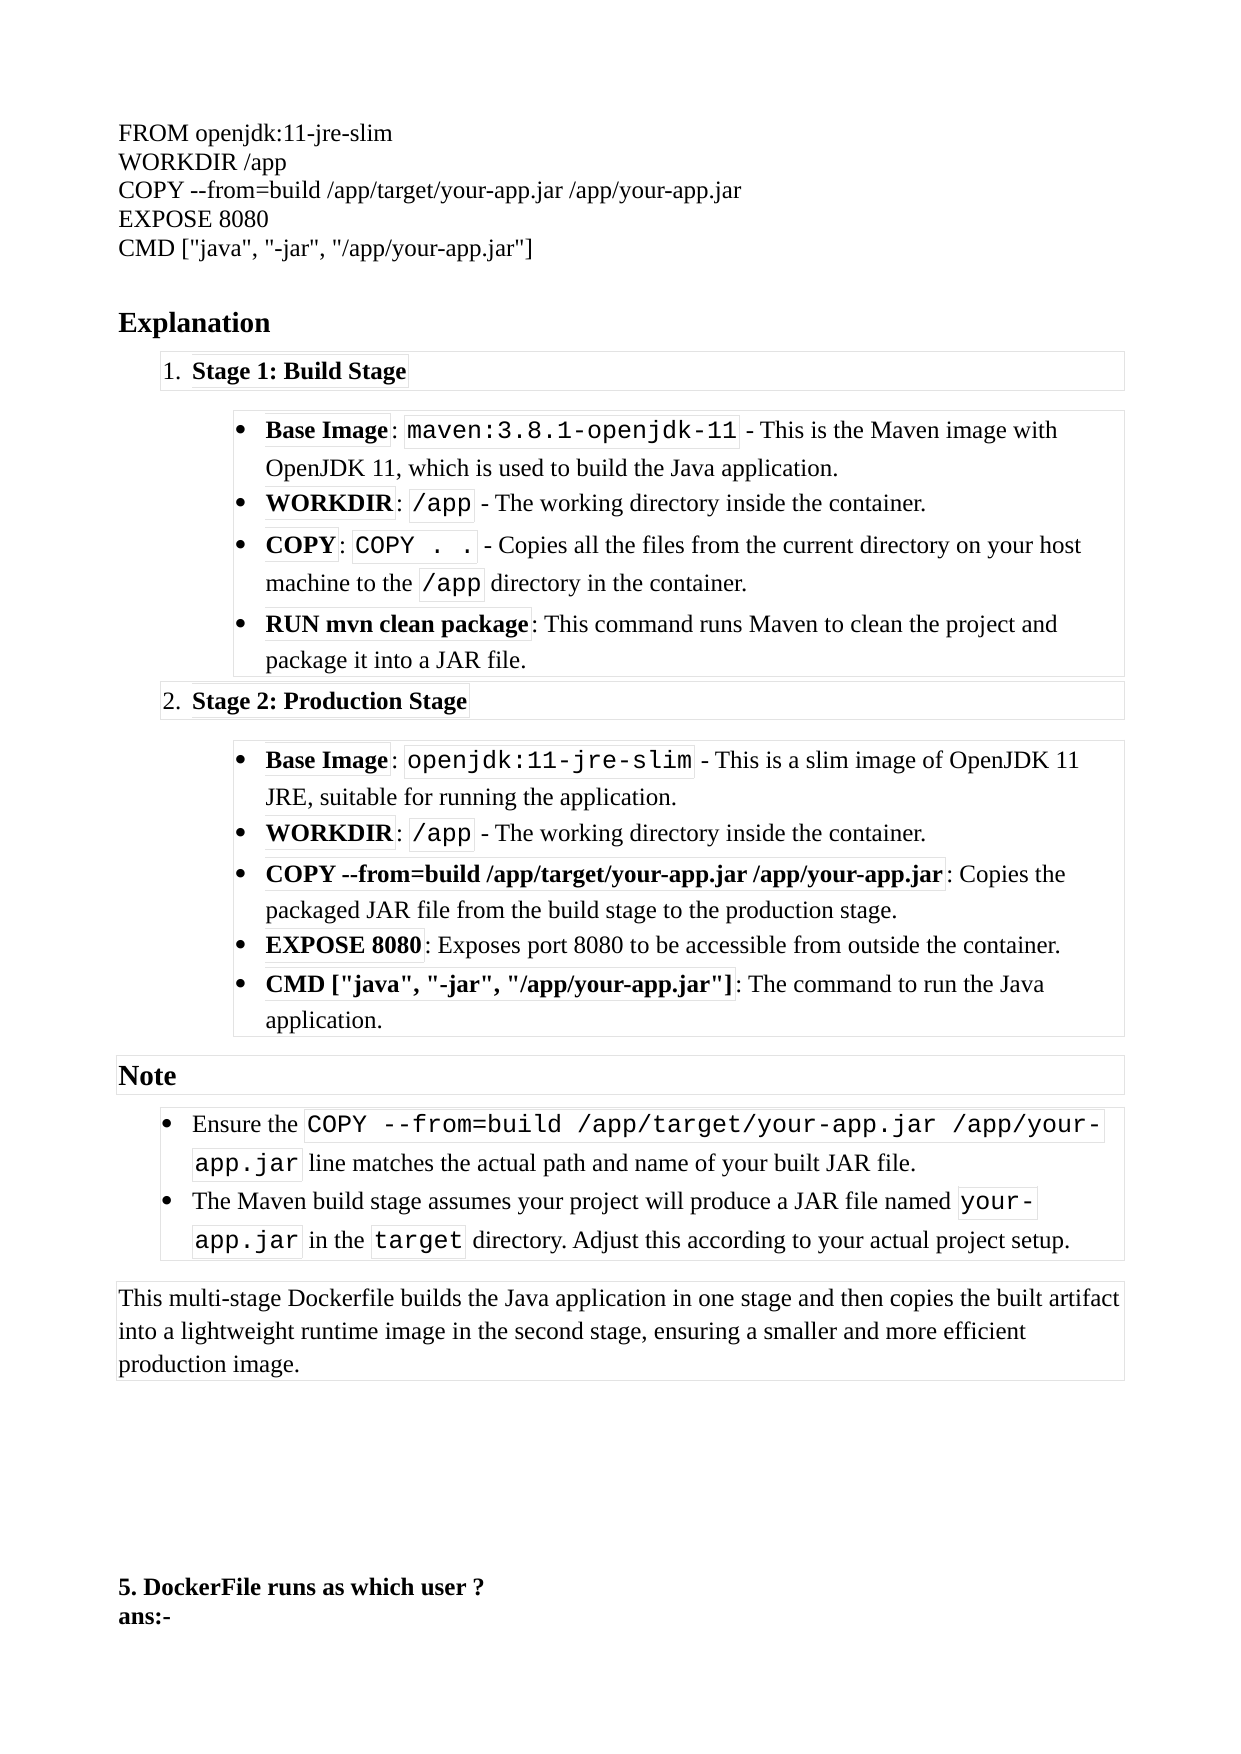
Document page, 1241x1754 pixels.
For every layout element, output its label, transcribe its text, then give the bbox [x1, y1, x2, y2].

list Stage 2: Production Stage [161, 682, 1124, 719]
list Stage 1: Build Stage [161, 352, 1124, 390]
text CMD ["java", "-jar", "/app/your-app.jar"] [118, 233, 1122, 262]
list Base Image: openjdk:11-jre-slim - This is a slim image of OpenJDK 11 JRE, suitable for running the application. [234, 741, 1124, 811]
list WORKDIR: /app - The working directory inside the container. [234, 813, 1124, 851]
text ans:- [118, 1601, 1122, 1629]
list CMD ["java", "-jar", "/app/your-app.jar"]: The command to run the Java application. [234, 964, 1124, 1036]
list WORKDIR: /app - The working directory inside the container. [234, 483, 1124, 522]
subtitle Note [117, 1056, 1124, 1094]
list Base Image: maven:3.8.1-openjdk-11 - This is the Maven image with OpenJDK 11, which is used to build the Java application. [234, 411, 1124, 482]
text FROM openjdk:11-jre-slim [118, 118, 1122, 147]
text EXPOSE 8080 [118, 204, 1122, 233]
list EXPOSE 8080: Exposes port 8080 to be accessible from outside the container. [234, 925, 1124, 962]
list Ensure the COPY --from=build /app/target/your-app.jar /app/your-app.jar line matches the actual path and name of your built JAR file. [161, 1108, 1124, 1181]
text COPY --from=build /app/target/your-app.jar /app/your-app.jar [118, 176, 1122, 204]
subtitle Explanation [118, 305, 1122, 339]
list COPY: COPY . . - Copies all the files from the current directory on your host machine to the /app directory in the container. [234, 525, 1124, 602]
list RUN mvn clean package: This command runs Maven to clean the project and package it into a JAR file. [234, 604, 1124, 676]
list The Maven build stage assumes your project will produce a JAR file named your-app.jar in the target directory. Adjust this according to your actual project setup. [161, 1184, 1124, 1260]
text This multi-stage Dockerfile builds the Java application in one stage and then copies the built artifact into a lightweight runtime image in the second stage, ensuring a smaller and more efficient production image. [117, 1282, 1124, 1380]
text 5. DockerFile runs as which user ? [118, 1572, 1122, 1601]
text WORKDIR /app [118, 147, 1122, 176]
list COPY --from=build /app/target/your-app.jar /app/your-app.jar: Copies the packaged JAR file from the build stage to the production stage. [234, 854, 1124, 924]
